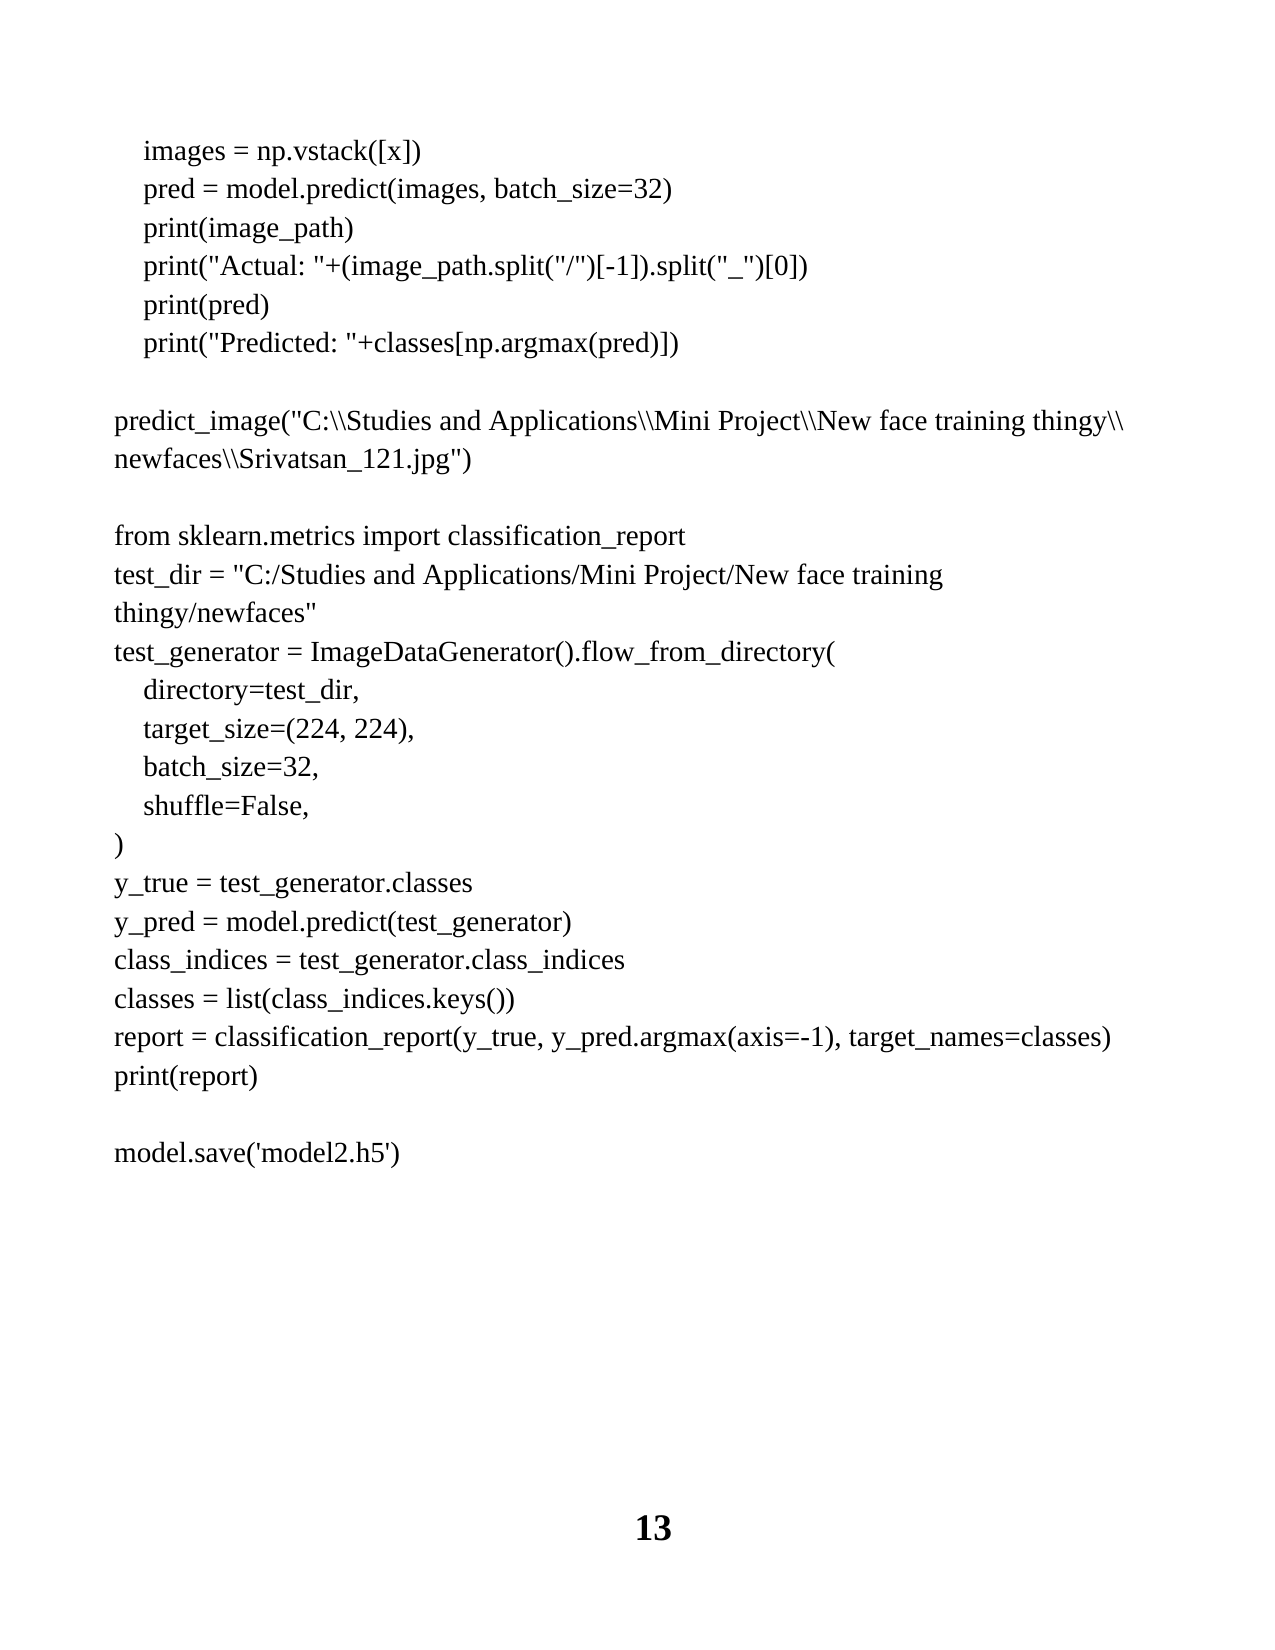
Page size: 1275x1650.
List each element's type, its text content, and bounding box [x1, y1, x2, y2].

text shuffle=False, [114, 788, 1133, 822]
text pred = model.predict(images, batch_size=32) [114, 171, 1133, 205]
text directory=test_dir, [114, 672, 1133, 706]
text report = classification_report(y_true, y_pred.argmax(axis=-1), target_names=classes) [114, 1019, 1133, 1053]
text predict_image("C:\\Studies and Applications\\Mini Project\\New face training thingy\\newfaces\\Srivatsan_121.jpg") [114, 403, 1133, 475]
text print(pred) [114, 287, 1133, 321]
text model.save('model2.h5') [114, 1135, 1133, 1168]
text test_dir = "C:/Studies and Applications/Mini Project/New face training thingy/newfaces" [114, 557, 1133, 629]
text classes = list(class_indices.keys()) [114, 981, 1133, 1014]
text print("Predicted: "+classes[np.argmax(pred)]) [114, 326, 1133, 359]
text print(report) [114, 1058, 1133, 1091]
text y_pred = model.predict(test_generator) [114, 904, 1133, 937]
text from sklearn.metrics import classification_report [114, 518, 1133, 552]
text target_size=(224, 224), [114, 711, 1133, 744]
text print("Actual: "+(image_path.split("/")[-1]).split("_")[0]) [114, 248, 1133, 282]
text print(image_path) [114, 210, 1133, 243]
text ) [114, 827, 1133, 860]
text y_true = test_generator.classes [114, 865, 1133, 899]
text images = np.vstack([x]) [114, 133, 1133, 166]
text batch_size=32, [114, 749, 1133, 783]
text class_indices = test_generator.class_indices [114, 942, 1133, 976]
text test_generator = ImageDataGenerator().flow_from_directory( [114, 634, 1133, 667]
